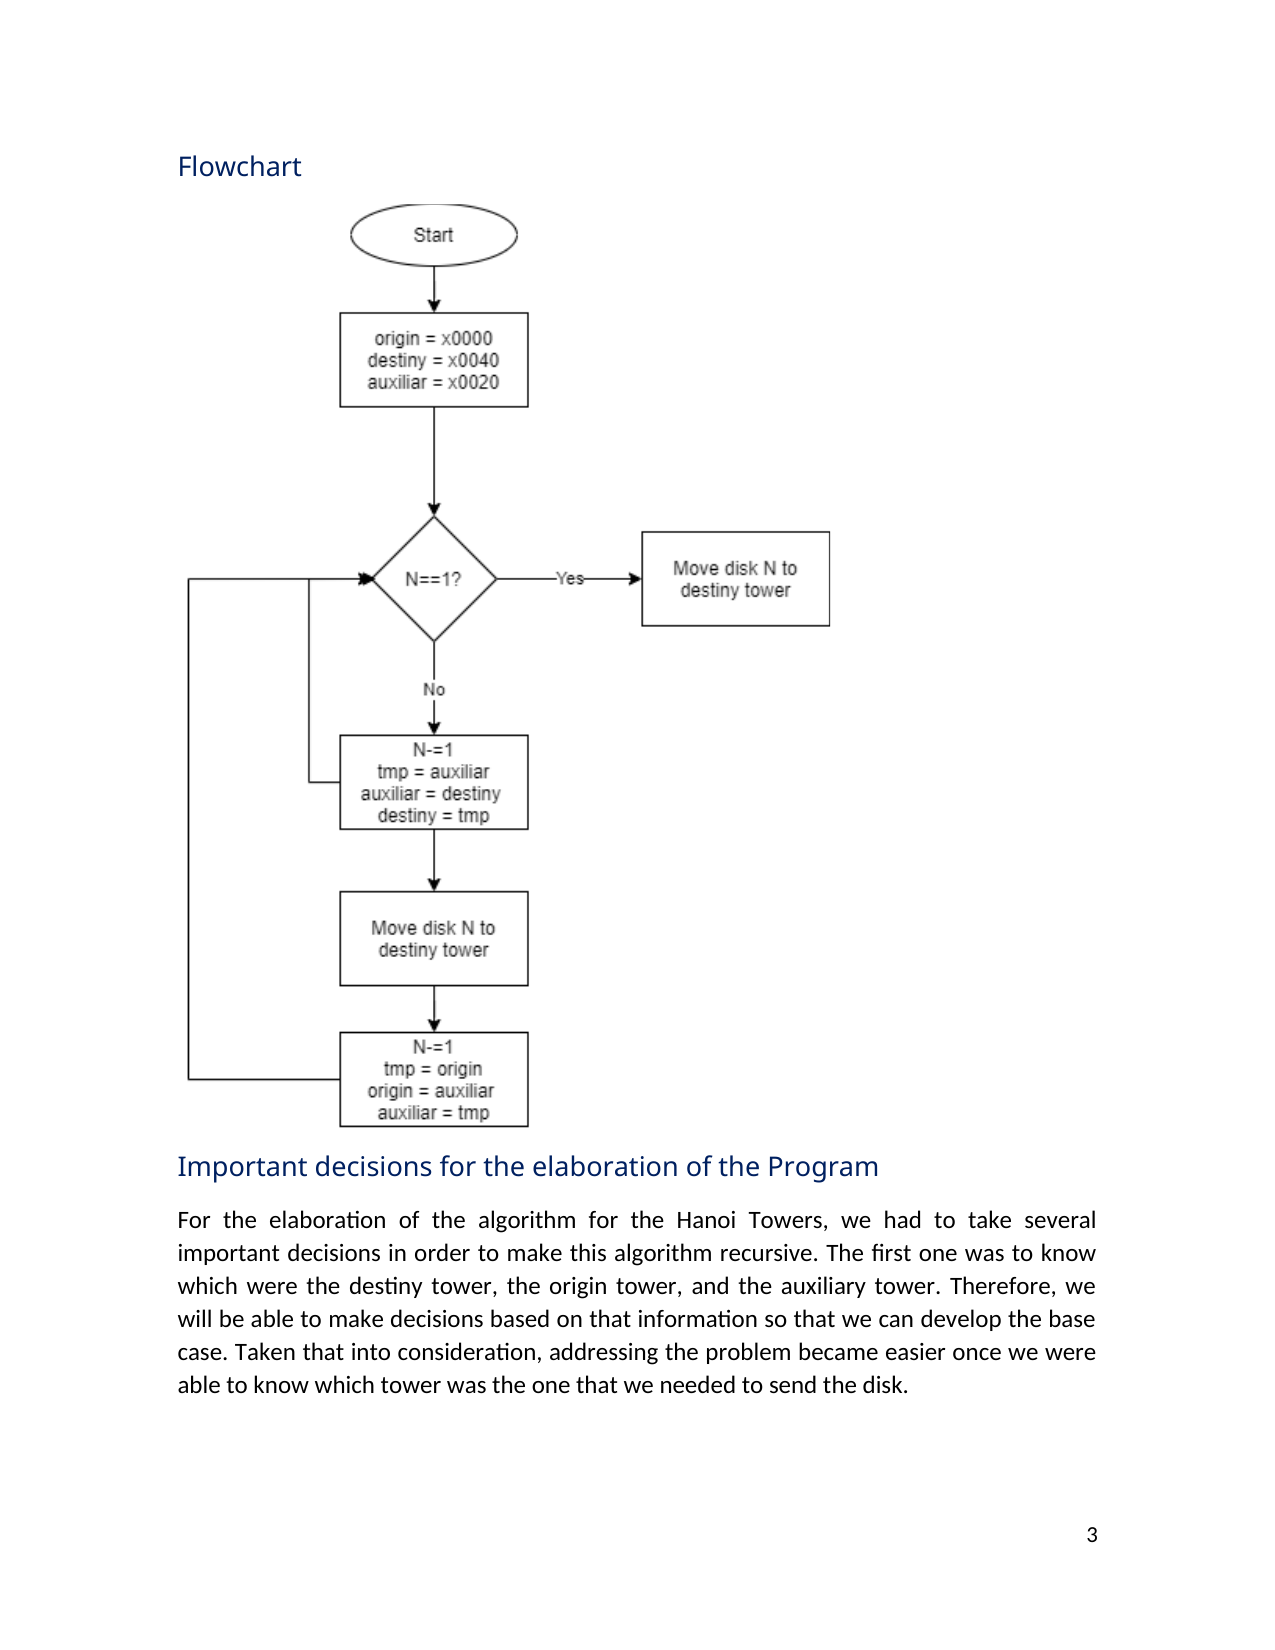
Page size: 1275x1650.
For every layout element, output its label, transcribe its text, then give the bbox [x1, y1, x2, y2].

text For the elaboration of the algorithm for the Hanoi Towers, we had to take several important decisions in order to make this algorithm recursive. The first one was to know which were the destiny tower, the origin tower, and the auxiliary tower. Therefore, we will be able to make decisions based on that information so that we can develop the base case. Taken that into consideration, addressing the problem became easier once we were able to know which tower was the one that we needed to send the disk. [177, 1204, 1098, 1399]
picture [177, 204, 831, 1129]
text Important decisions for the elaboration of the Program [177, 1148, 1098, 1185]
text Flowchart [177, 148, 1098, 184]
